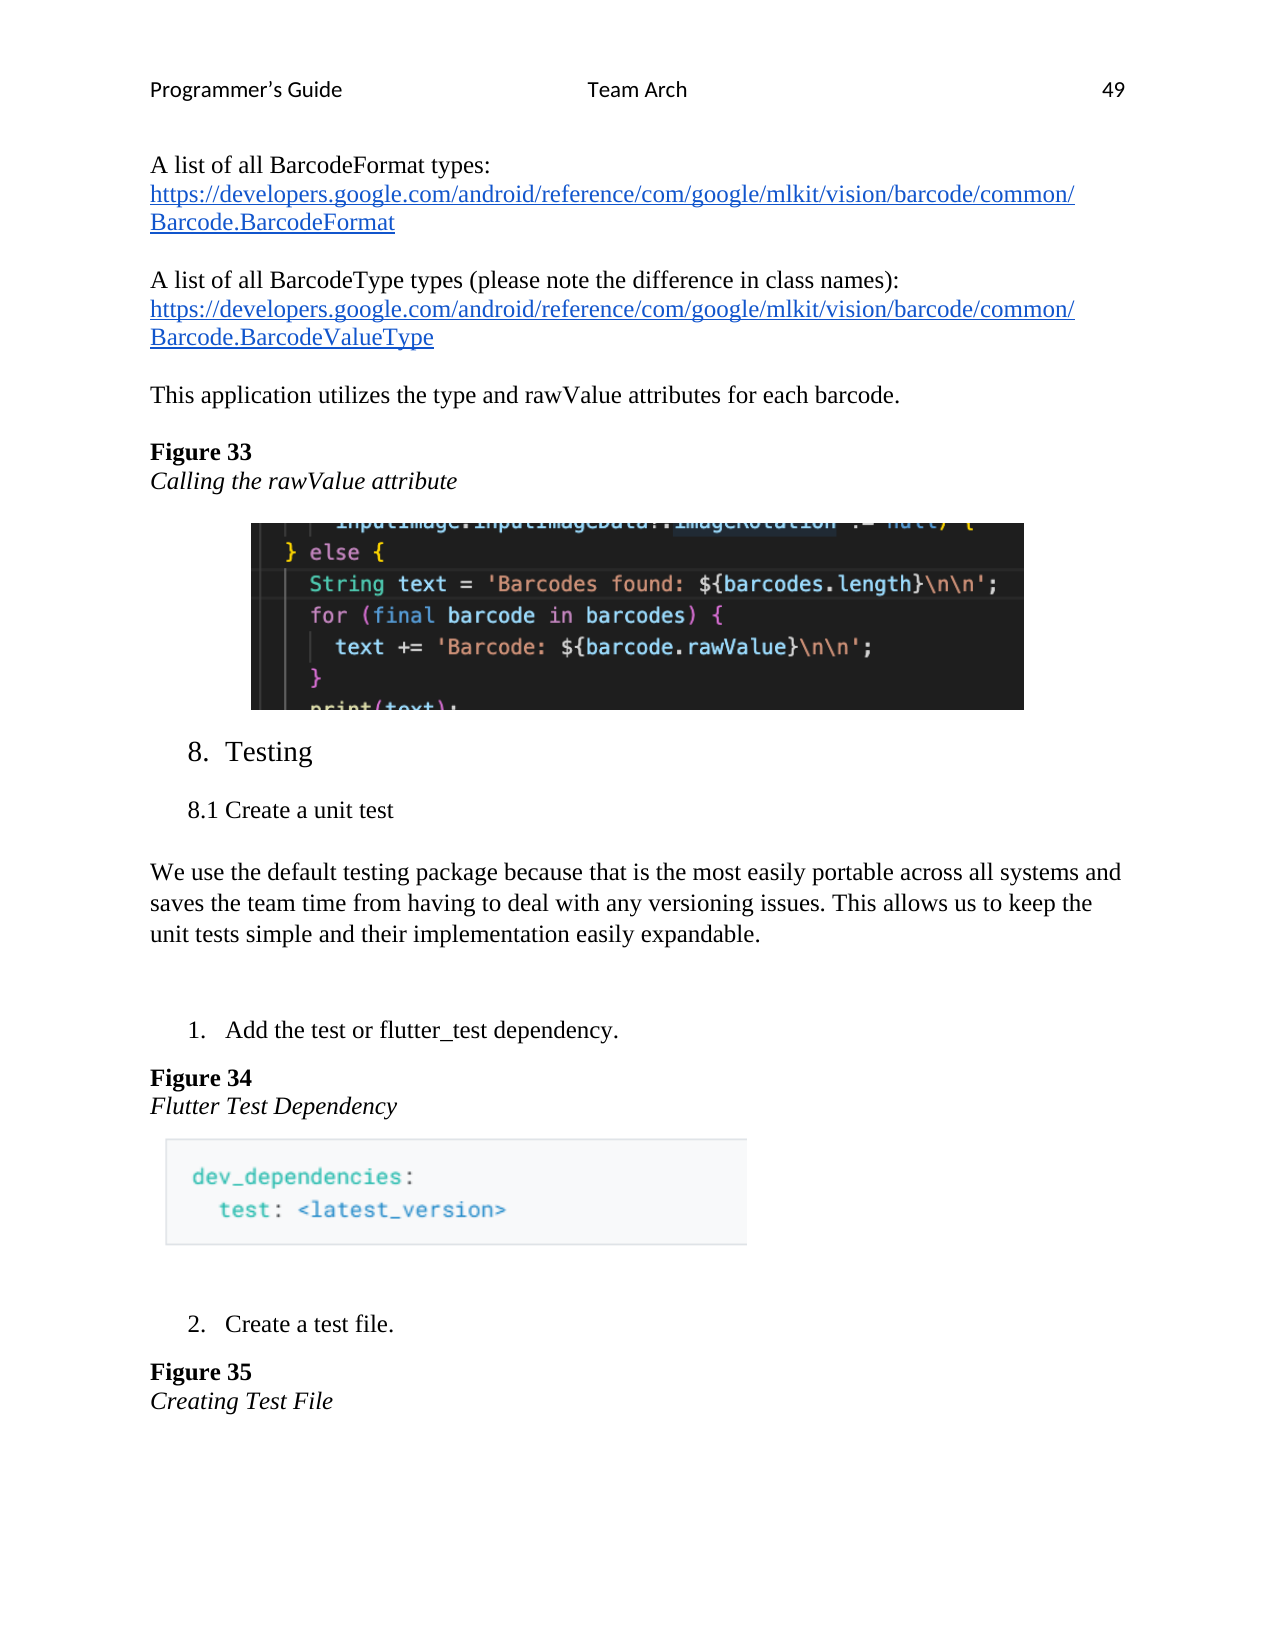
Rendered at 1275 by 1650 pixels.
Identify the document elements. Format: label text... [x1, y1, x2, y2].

text Figure 34 [150, 1063, 1125, 1091]
subtitle 8.1 Create a unit test [187, 795, 1125, 824]
text A list of all BarcodeFormat types: https://developers.google.com/android/reference/com/google/mlkit/vision/barcode/common/Barcode.BarcodeFormat [150, 150, 1125, 236]
picture [251, 523, 1024, 710]
text Creating Test File [150, 1386, 1125, 1414]
text Figure 33 [150, 437, 1125, 466]
text Flutter Test Dependency [150, 1091, 1125, 1120]
text We use the default testing package because that is the most easily portable across all systems and saves the team time from having to deal with any versioning issues. This allows us to keep the unit tests simple and their implementation easily expandable. [150, 857, 1125, 948]
text A list of all BarcodeType types (please note the difference in class names): https://developers.google.com/android/reference/com/google/mlkit/vision/barcode/common/Barcode.BarcodeValueType [150, 265, 1125, 351]
text Figure 35 [150, 1357, 1125, 1386]
picture [150, 1120, 747, 1291]
text This application utilizes the type and rawValue attributes for each barcode. [150, 380, 1125, 409]
list Create a test file. [187, 1309, 1125, 1338]
text Calling the rawValue attribute [150, 466, 1125, 495]
subtitle Testing [187, 734, 1125, 768]
list Add the test or flutter_test dependency. [187, 1015, 1125, 1044]
